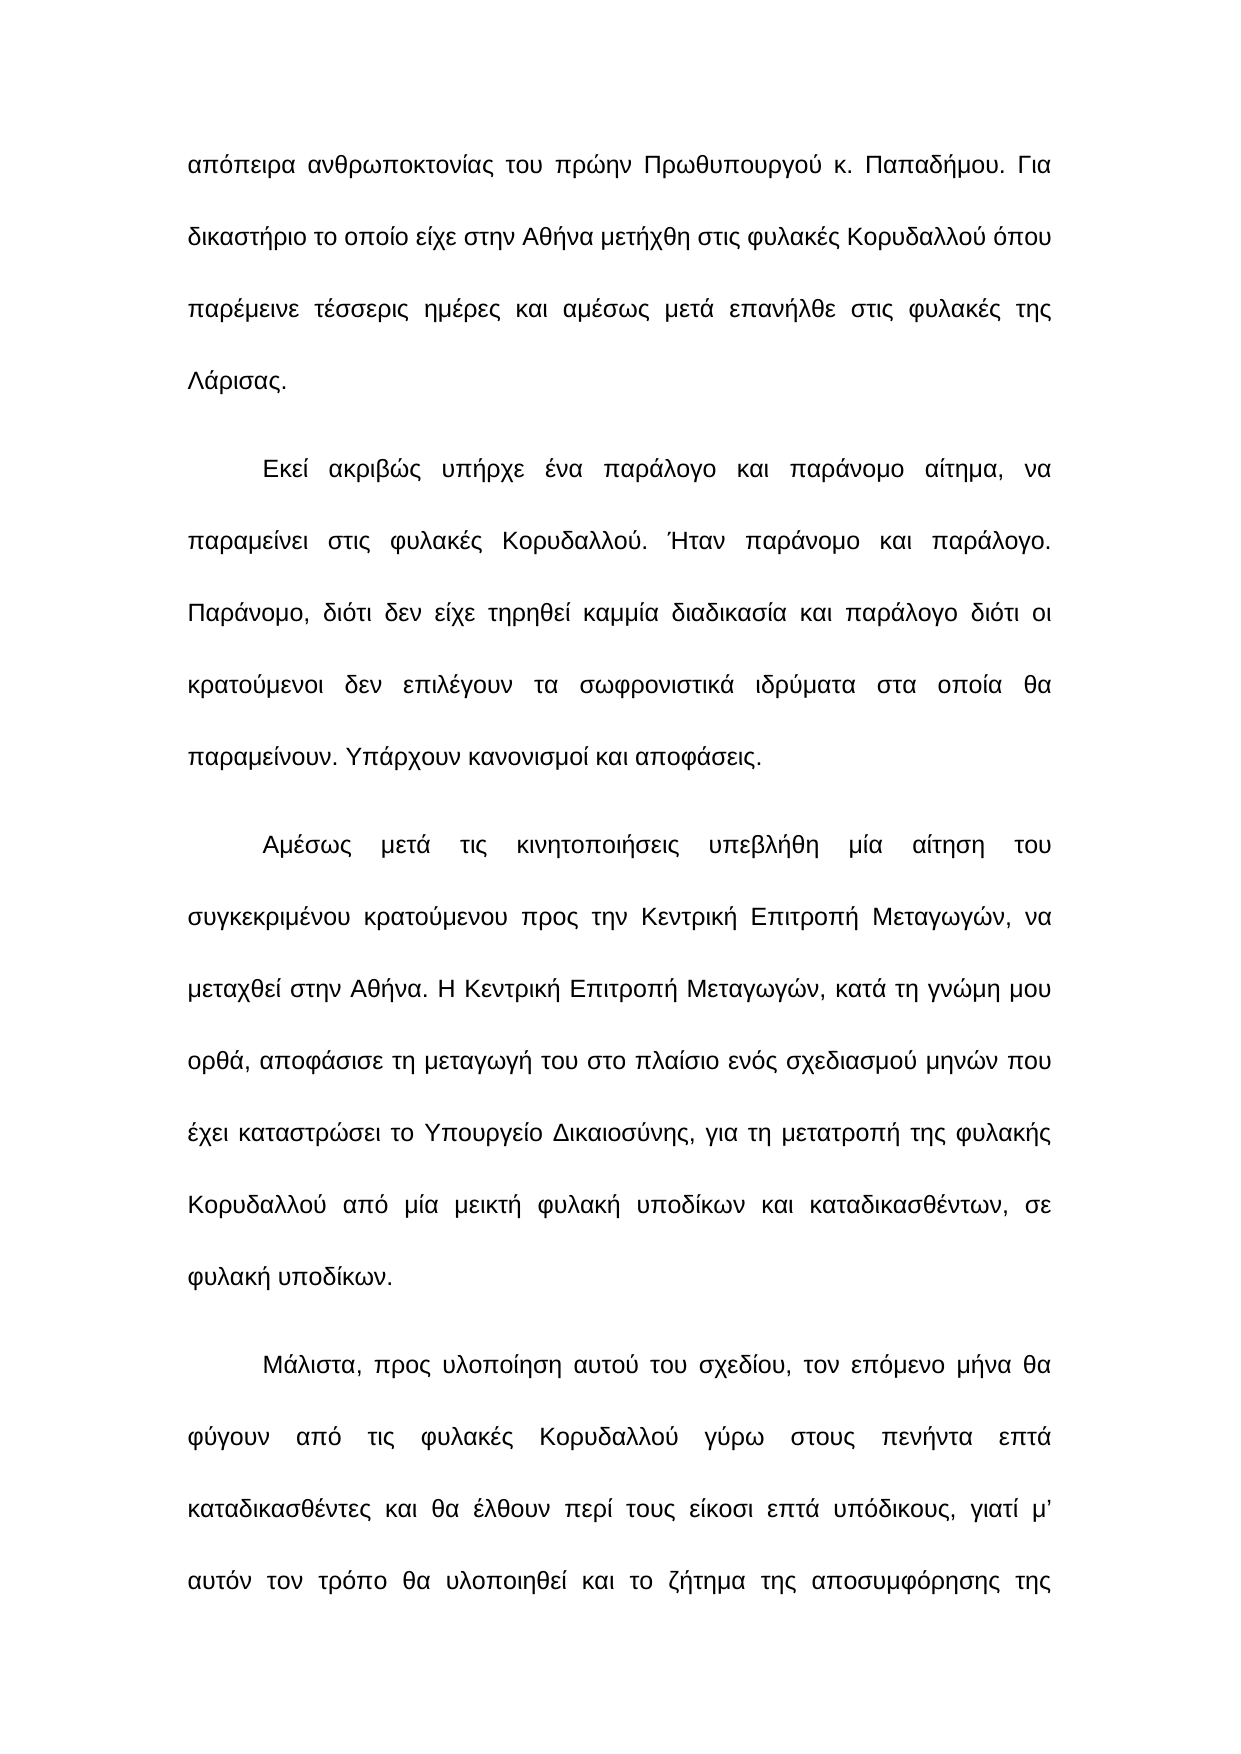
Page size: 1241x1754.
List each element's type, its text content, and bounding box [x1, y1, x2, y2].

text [187, 150, 1053, 394]
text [187, 1350, 1053, 1594]
text Αμέσως μετά τις κινητοποιήσεις υπεβλήθη μία αίτηση του συγκεκριμένου κρατούμενου προς την Κεντρική Επιτροπή Μεταγωγών, να μεταχθεί στην Αθήνα. Η Κεντρική Επιτροπή Μεταγωγών, κατά τη γνώμη μου ορθά, αποφάσισε τη μεταγωγή του στο πλαίσιο ενός σχεδιασμού μηνών που έχει καταστρώσει το Υπουργείο Δικαιοσύνης, για τη μετατροπή της φυλακής Κορυδαλλού από μία μεικτή φυλακή υποδίκων και καταδικασθέντων, σε φυλακή υποδίκων. [187, 830, 1053, 1290]
text Εκεί ακριβώς υπήρχε ένα παράλογο και παράνομο αίτημα, να παραμείνει στις φυλακές Κορυδαλλού. Ήταν παράνομο και παράλογο. Παράνομο, διότι δεν είχε τηρηθεί καμμία διαδικασία και παράλογο διότι οι κρατούμενοι δεν επιλέγουν τα σωφρονιστικά ιδρύματα στα οποία θα παραμείνουν. Υπάρχουν κανονισμοί και αποφάσεις. [187, 454, 1053, 770]
